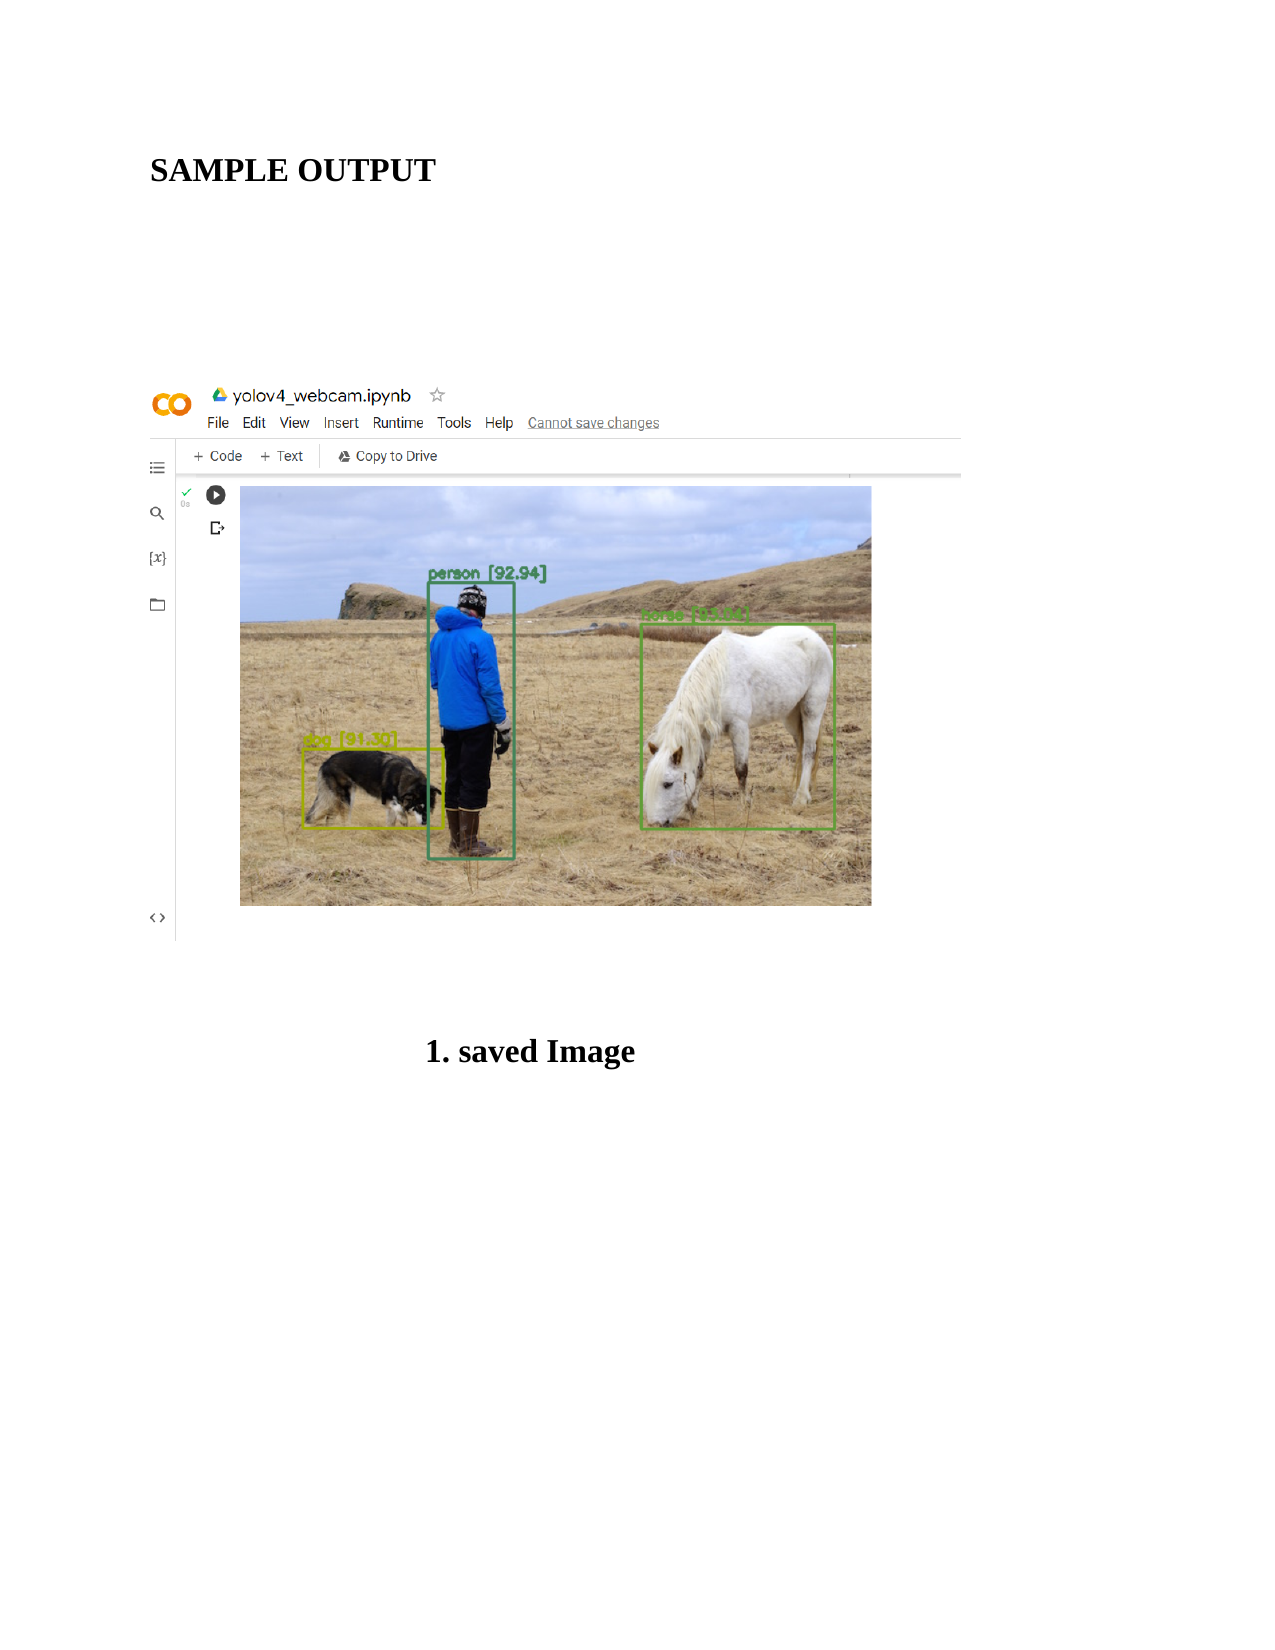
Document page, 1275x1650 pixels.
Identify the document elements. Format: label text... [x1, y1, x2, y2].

picture [150, 380, 961, 941]
text 1. saved Image [150, 1031, 1125, 1069]
text SAMPLE OUTPUT [150, 150, 1125, 188]
